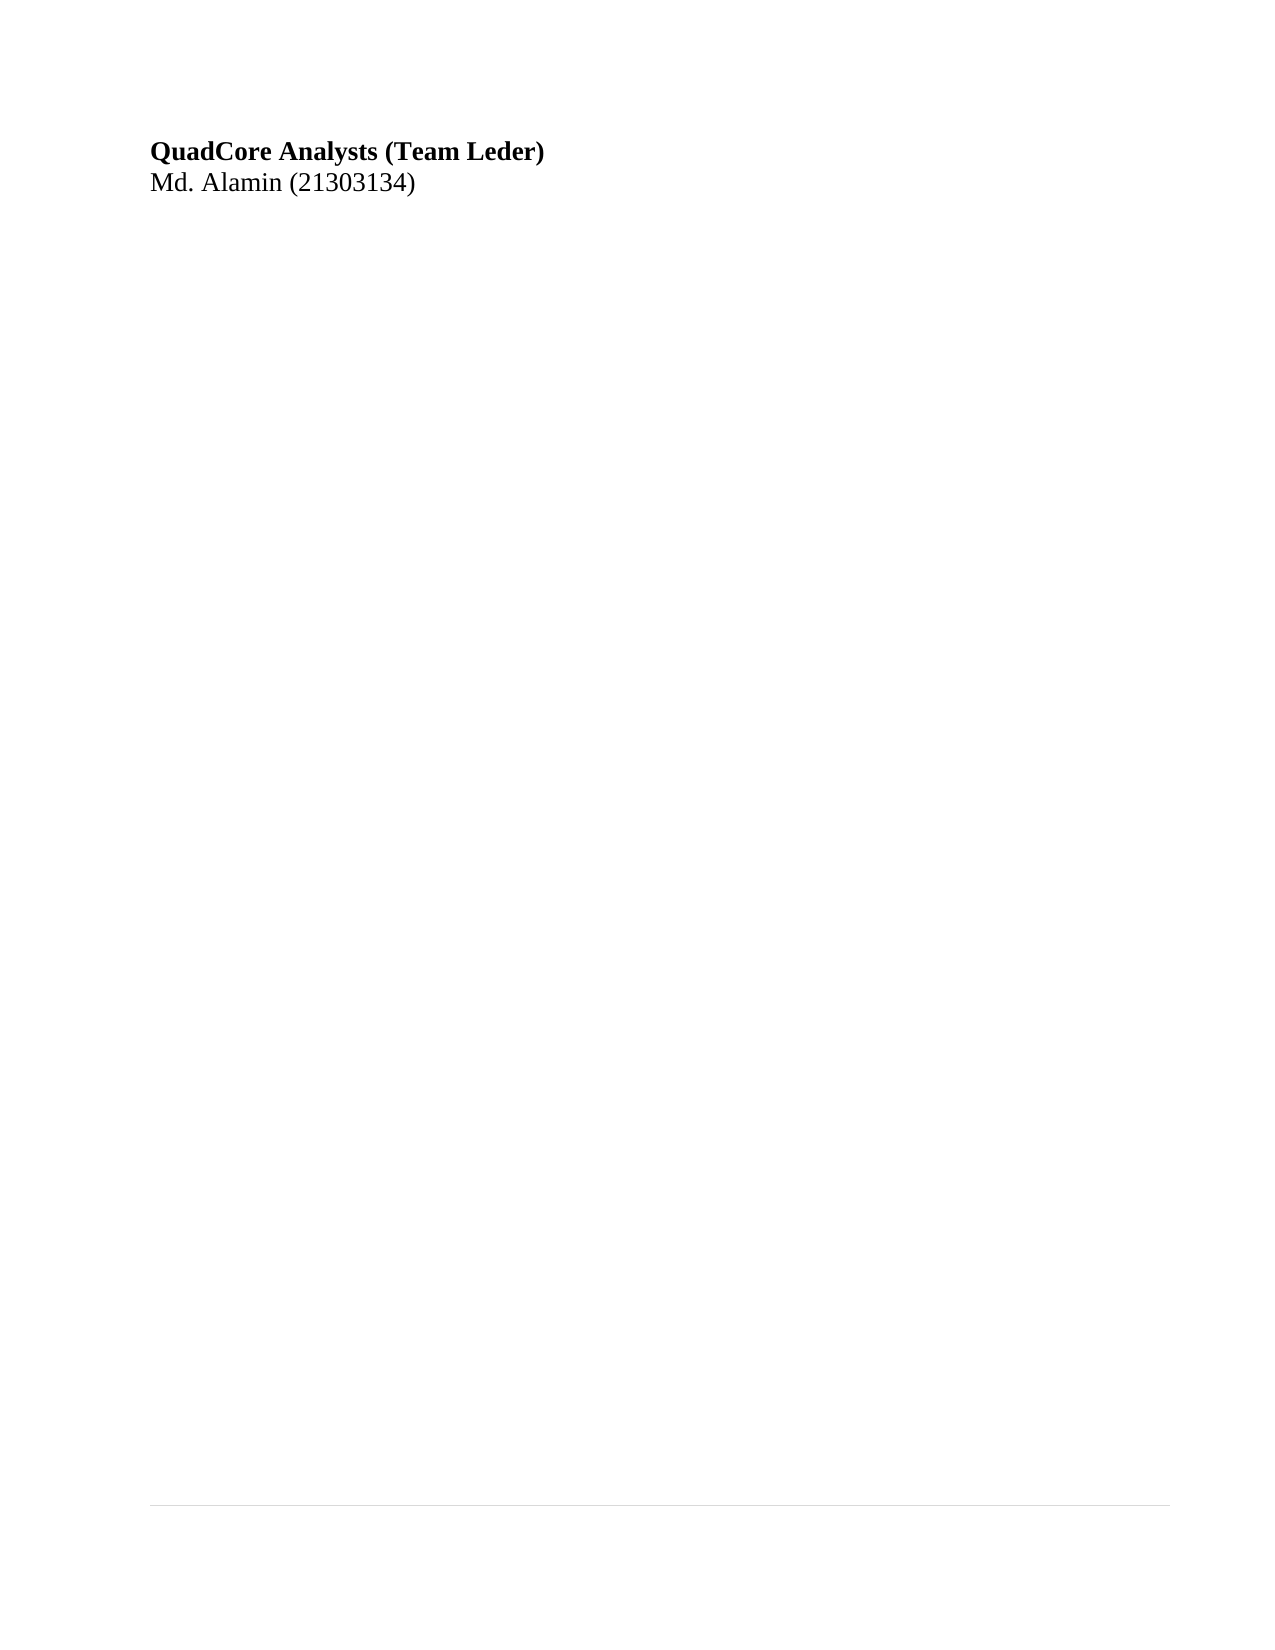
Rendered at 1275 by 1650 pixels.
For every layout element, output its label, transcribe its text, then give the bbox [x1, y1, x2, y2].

text QuadCore Analysts (Team Leder) Md. Alamin (21303134) [150, 135, 1170, 197]
